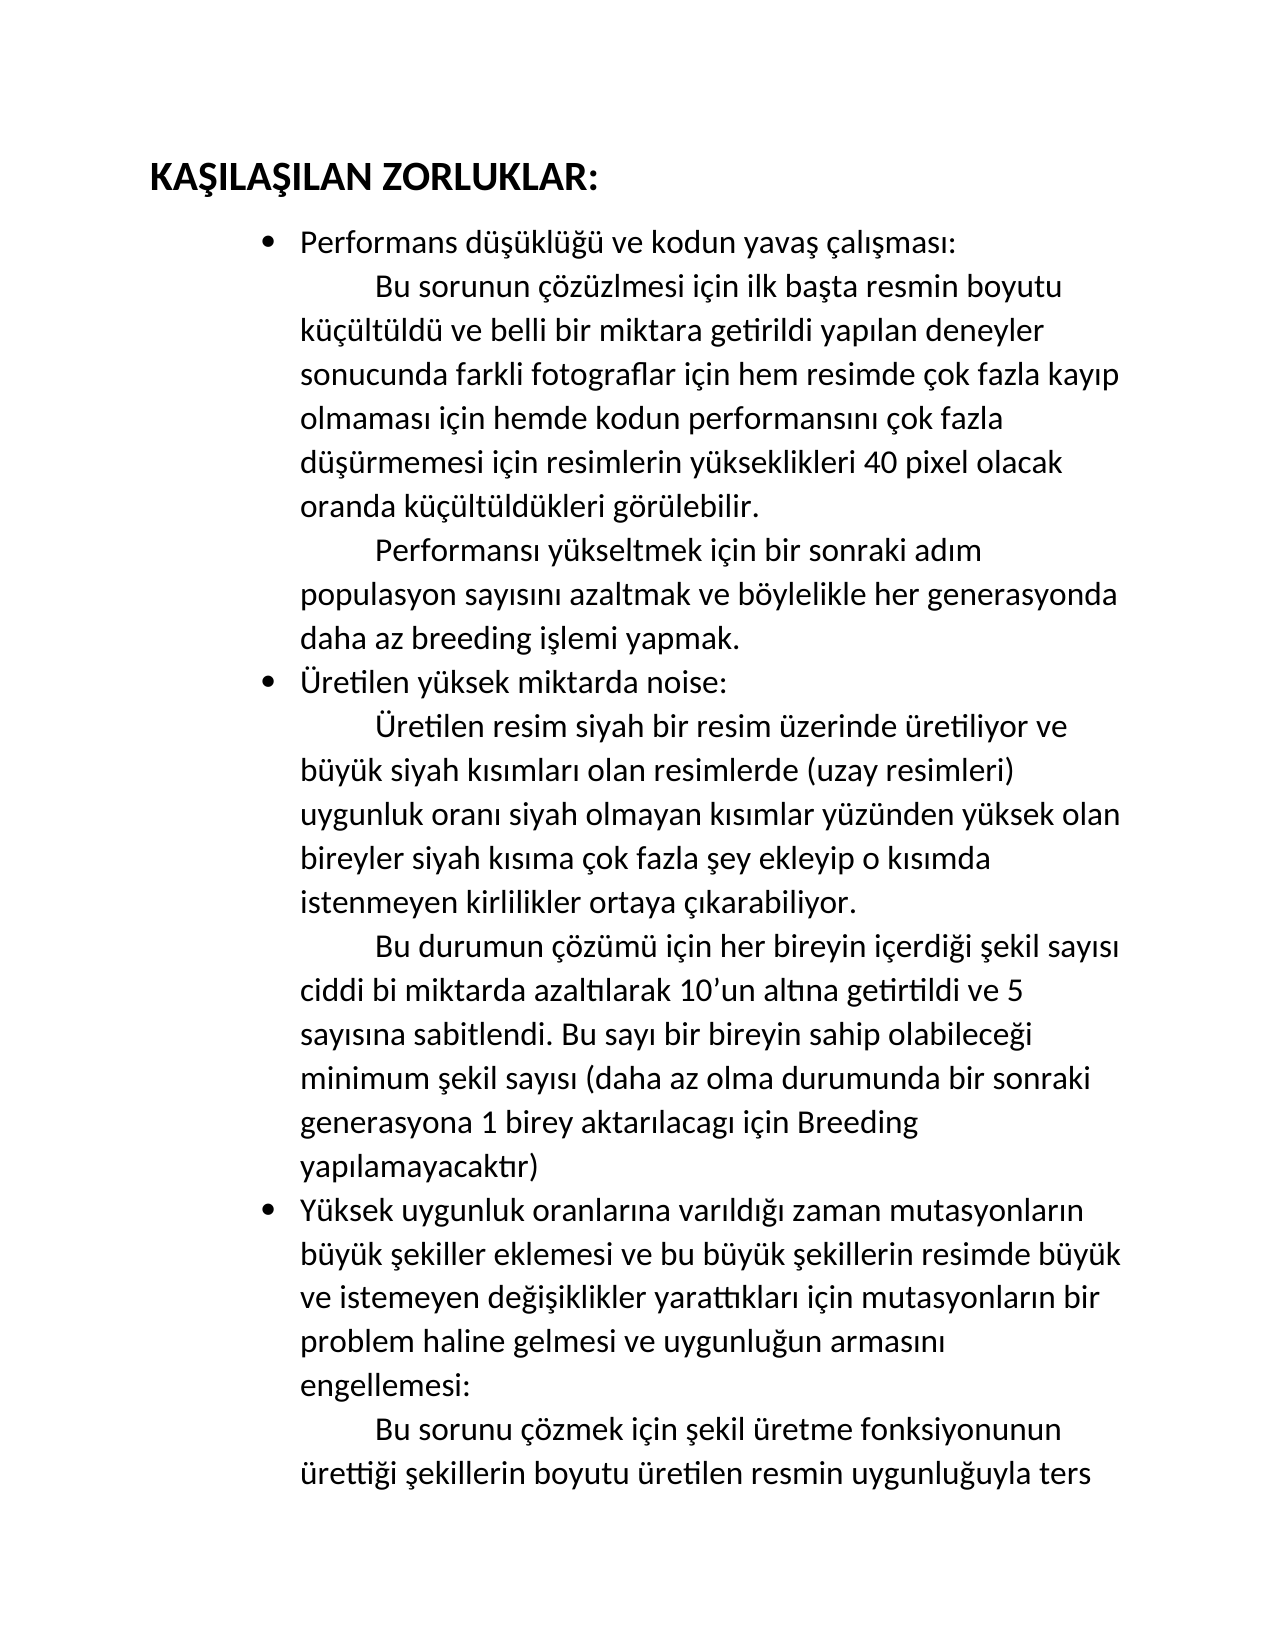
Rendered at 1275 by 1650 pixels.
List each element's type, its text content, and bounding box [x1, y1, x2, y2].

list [262, 1189, 1125, 1493]
text KAŞILAŞILAN ZORLUKLAR: [150, 150, 1125, 201]
list Performans düşüklüğü ve kodun yavaş çalışması: Bu sorunun çözüzlmesi için ilk başta resmin boyutu küçültüldü ve belli bir miktara getirildi yapılan deneyler sonucunda farkli fotograflar için hem resimde çok fazla kayıp olmaması için hemde kodun performansını çok fazla düşürmemesi için resimlerin yükseklikleri 40 pixel olacak oranda küçültüldükleri görülebilir. Performansı yükseltmek için bir sonraki adım populasyon sayısını azaltmak ve böylelikle her generasyonda daha az breeding işlemi yapmak. [262, 222, 1125, 658]
list Üretilen yüksek miktarda noise: Üretilen resim siyah bir resim üzerinde üretiliyor ve büyük siyah kısımları olan resimlerde (uzay resimleri) uygunluk oranı siyah olmayan kısımlar yüzünden yüksek olan bireyler siyah kısıma çok fazla şey ekleyip o kısımda istenmeyen kirlilikler ortaya çıkarabiliyor. Bu durumun çözümü için her bireyin içerdiği şekil sayısı ciddi bi miktarda azaltılarak 10’un altına getirtildi ve 5 sayısına sabitlendi. Bu sayı bir bireyin sahip olabileceği minimum şekil sayısı (daha az olma durumunda bir sonraki generasyona 1 birey aktarılacagı için Breeding yapılamayacaktır) [262, 661, 1125, 1185]
